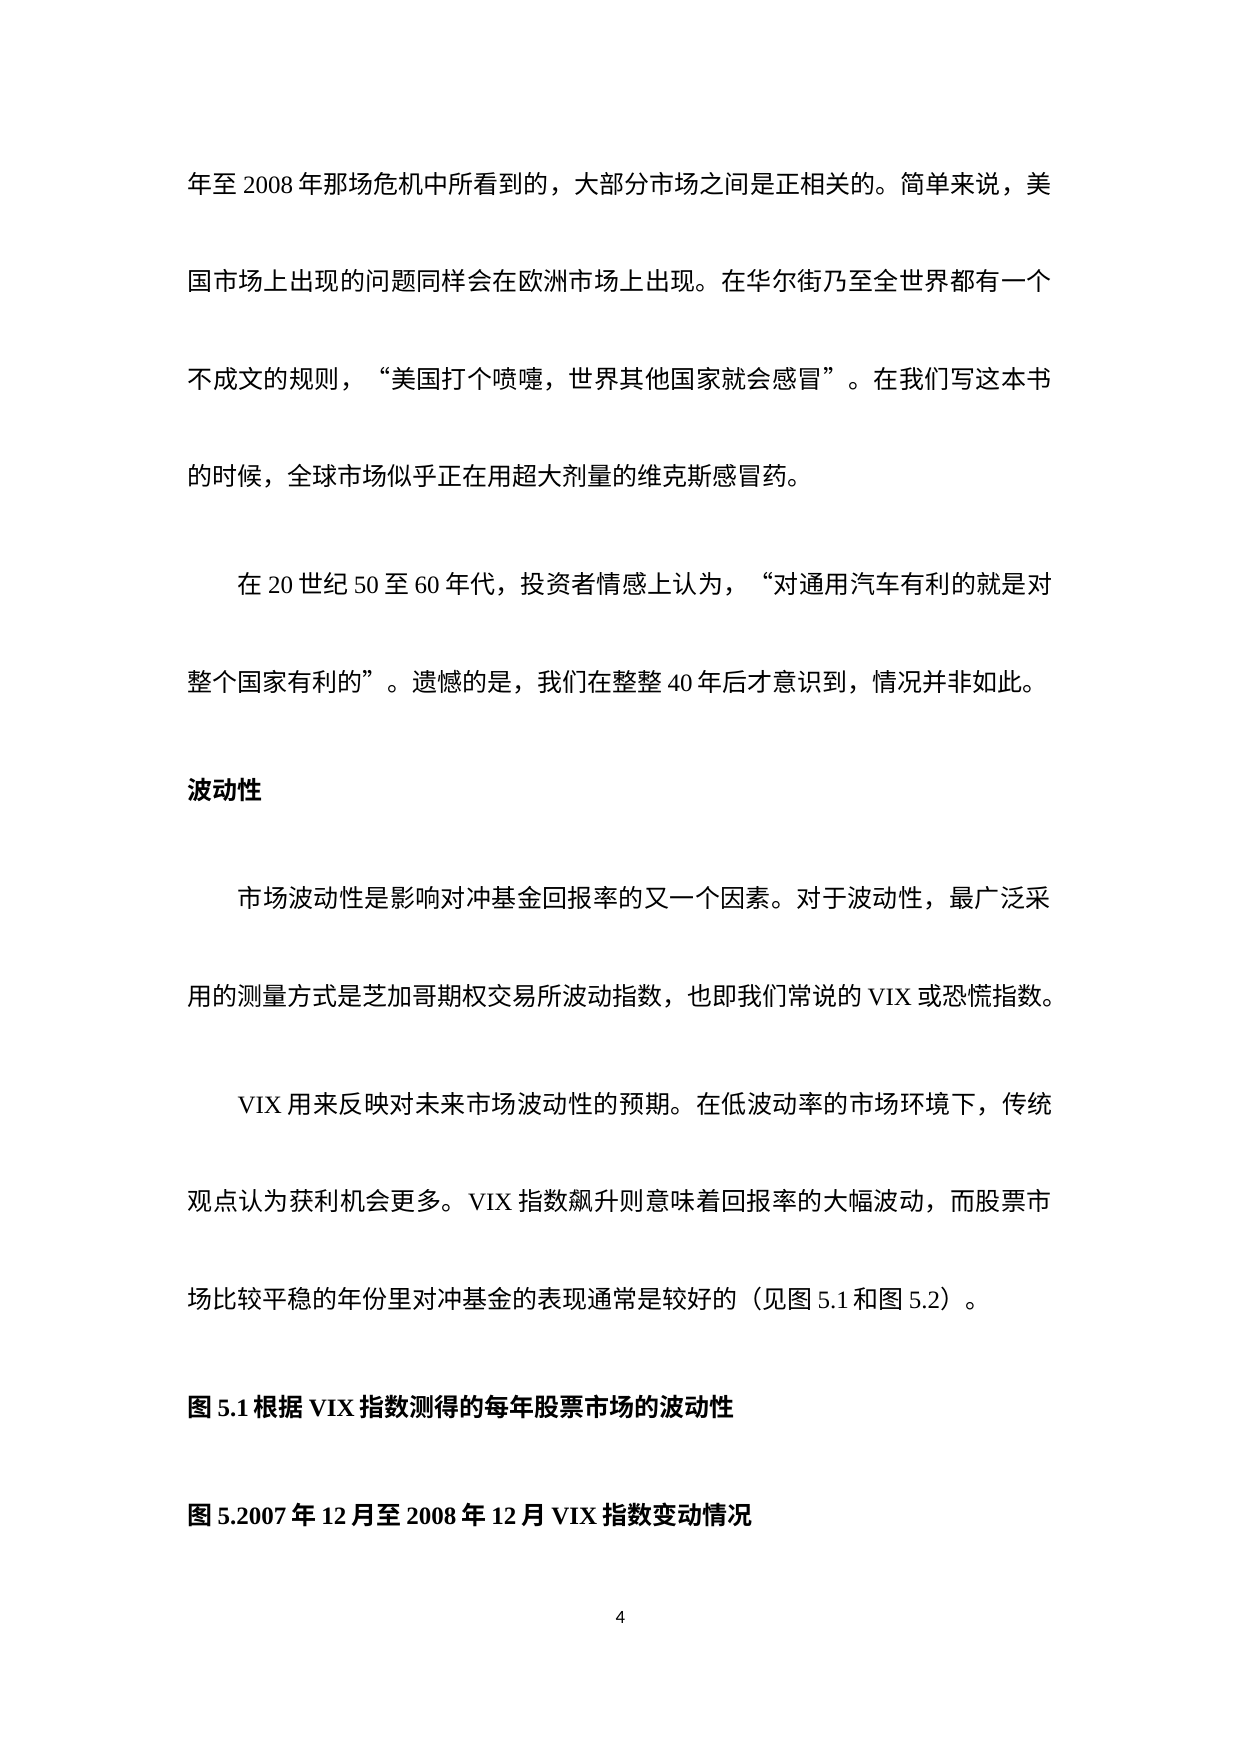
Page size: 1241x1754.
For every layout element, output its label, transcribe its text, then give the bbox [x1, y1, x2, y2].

text 在20世纪50至60年代，投资者情感上认为，“对通用汽车有利的就是对整个国家有利的”。遗憾的是，我们在整整40年后才意识到，情况并非如此。 [187, 551, 1053, 713]
text 图5.2007年12月至2008年12月VIX指数变动情况 [187, 1481, 1053, 1546]
text 波动性 [187, 756, 1053, 821]
text 图5.1根据VIX指数测得的每年股票市场的波动性 [187, 1373, 1053, 1438]
text VIX用来反映对未来市场波动性的预期。在低波动率的市场环境下，传统观点认为获利机会更多。VIX指数飙升则意味着回报率的大幅波动，而股票市场比较平稳的年份里对冲基金的表现通常是较好的（见图5.1和图5.2）。 [187, 1070, 1053, 1330]
text 市场波动性是影响对冲基金回报率的又一个因素。对于波动性，最广泛采用的测量方式是芝加哥期权交易所波动指数，也即我们常说的VIX或恐慌指数。 [187, 864, 1053, 1027]
